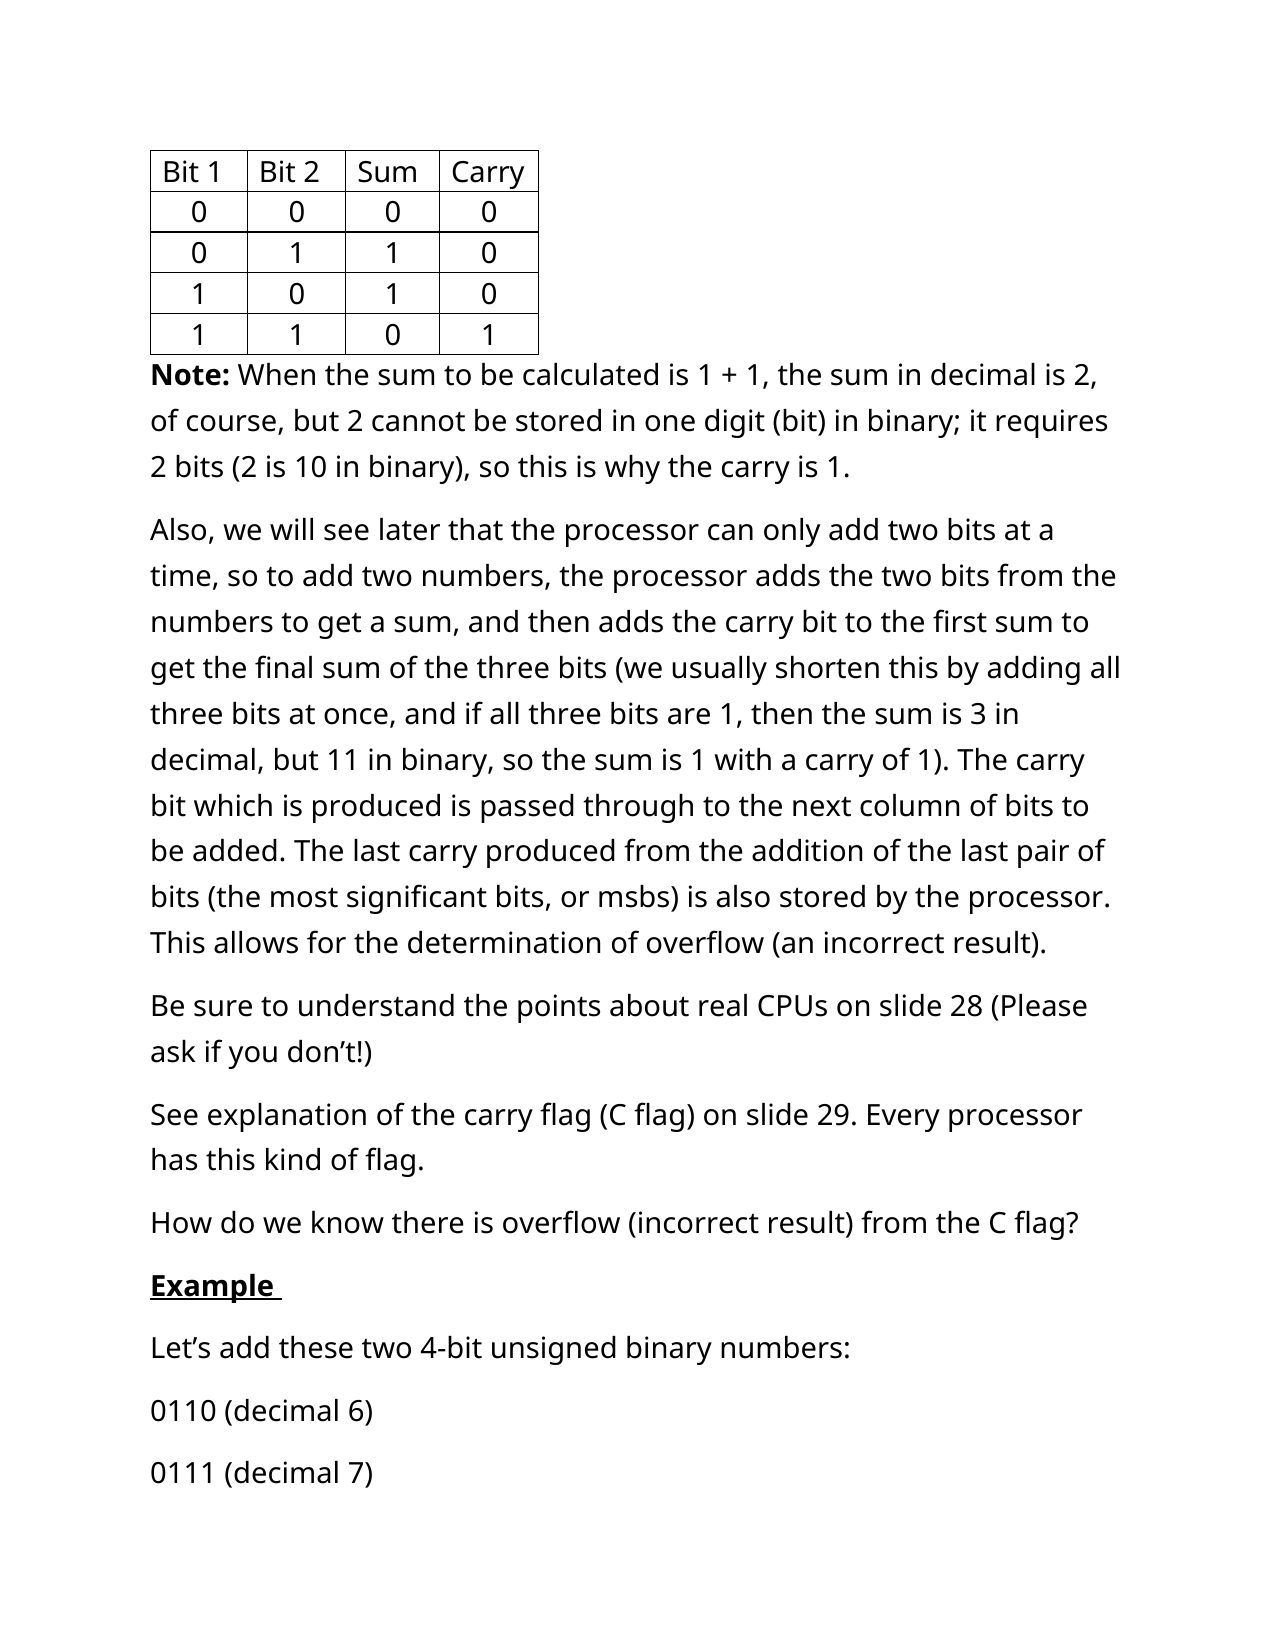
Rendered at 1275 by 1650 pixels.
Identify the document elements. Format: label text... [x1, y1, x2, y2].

text 0111 (decimal 7) [150, 1453, 1125, 1492]
text 0110 (decimal 6) [150, 1390, 1125, 1430]
table_header Sum [346, 151, 439, 191]
table_cell 1 [151, 273, 247, 313]
table_cell 1 [346, 273, 439, 313]
table_cell 0 [440, 273, 538, 313]
table_cell 0 [151, 192, 247, 231]
table_cell 0 [248, 273, 345, 313]
text Note: When the sum to be calculated is 1 + 1, the sum in decimal is 2, of course, but 2 cannot be stored in one digit (bit) in binary; it requires 2 bits (2 is 10 in binary), so this is why the carry is 1. [150, 355, 1125, 486]
table_cell 1 [440, 314, 538, 354]
table_cell 0 [151, 233, 247, 272]
table_cell 1 [151, 314, 247, 354]
text Example [150, 1265, 1125, 1304]
text See explanation of the carry flag (C flag) on slide 29. Every processor has this kind of flag. [150, 1094, 1125, 1179]
text Also, we will see later that the processor can only add two bits at a time, so to add two numbers, the processor adds the two bits from the numbers to get a sum, and then adds the carry bit to the first sum to get the final sum of the three bits (we usually shorten this by adding all three bits at once, and if all three bits are 1, then the sum is 3 in decimal, but 11 in binary, so the sum is 1 with a carry of 1). The carry bit which is produced is passed through to the next column of bits to be added. The last carry produced from the addition of the last pair of bits (the most significant bits, or msbs) is also stored by the processor. This allows for the determination of overflow (an incorrect result). [150, 509, 1125, 962]
table_cell 1 [248, 233, 345, 272]
text Be sure to understand the points about real CPUs on slide 28 (Please ask if you don’t!) [150, 985, 1125, 1071]
table_cell 0 [440, 233, 538, 272]
table_cell 0 [440, 192, 538, 231]
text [150, 1327, 1125, 1367]
table_header Bit 1 [151, 151, 247, 191]
table_header Bit 2 [248, 151, 345, 191]
table_cell 0 [248, 192, 345, 231]
table_cell 1 [346, 233, 439, 272]
table_cell 1 [248, 314, 345, 354]
table_cell 0 [346, 192, 439, 231]
table_cell 0 [346, 314, 439, 354]
text How do we know there is overflow (incorrect result) from the C flag? [150, 1202, 1125, 1242]
table_header Carry [440, 151, 538, 191]
